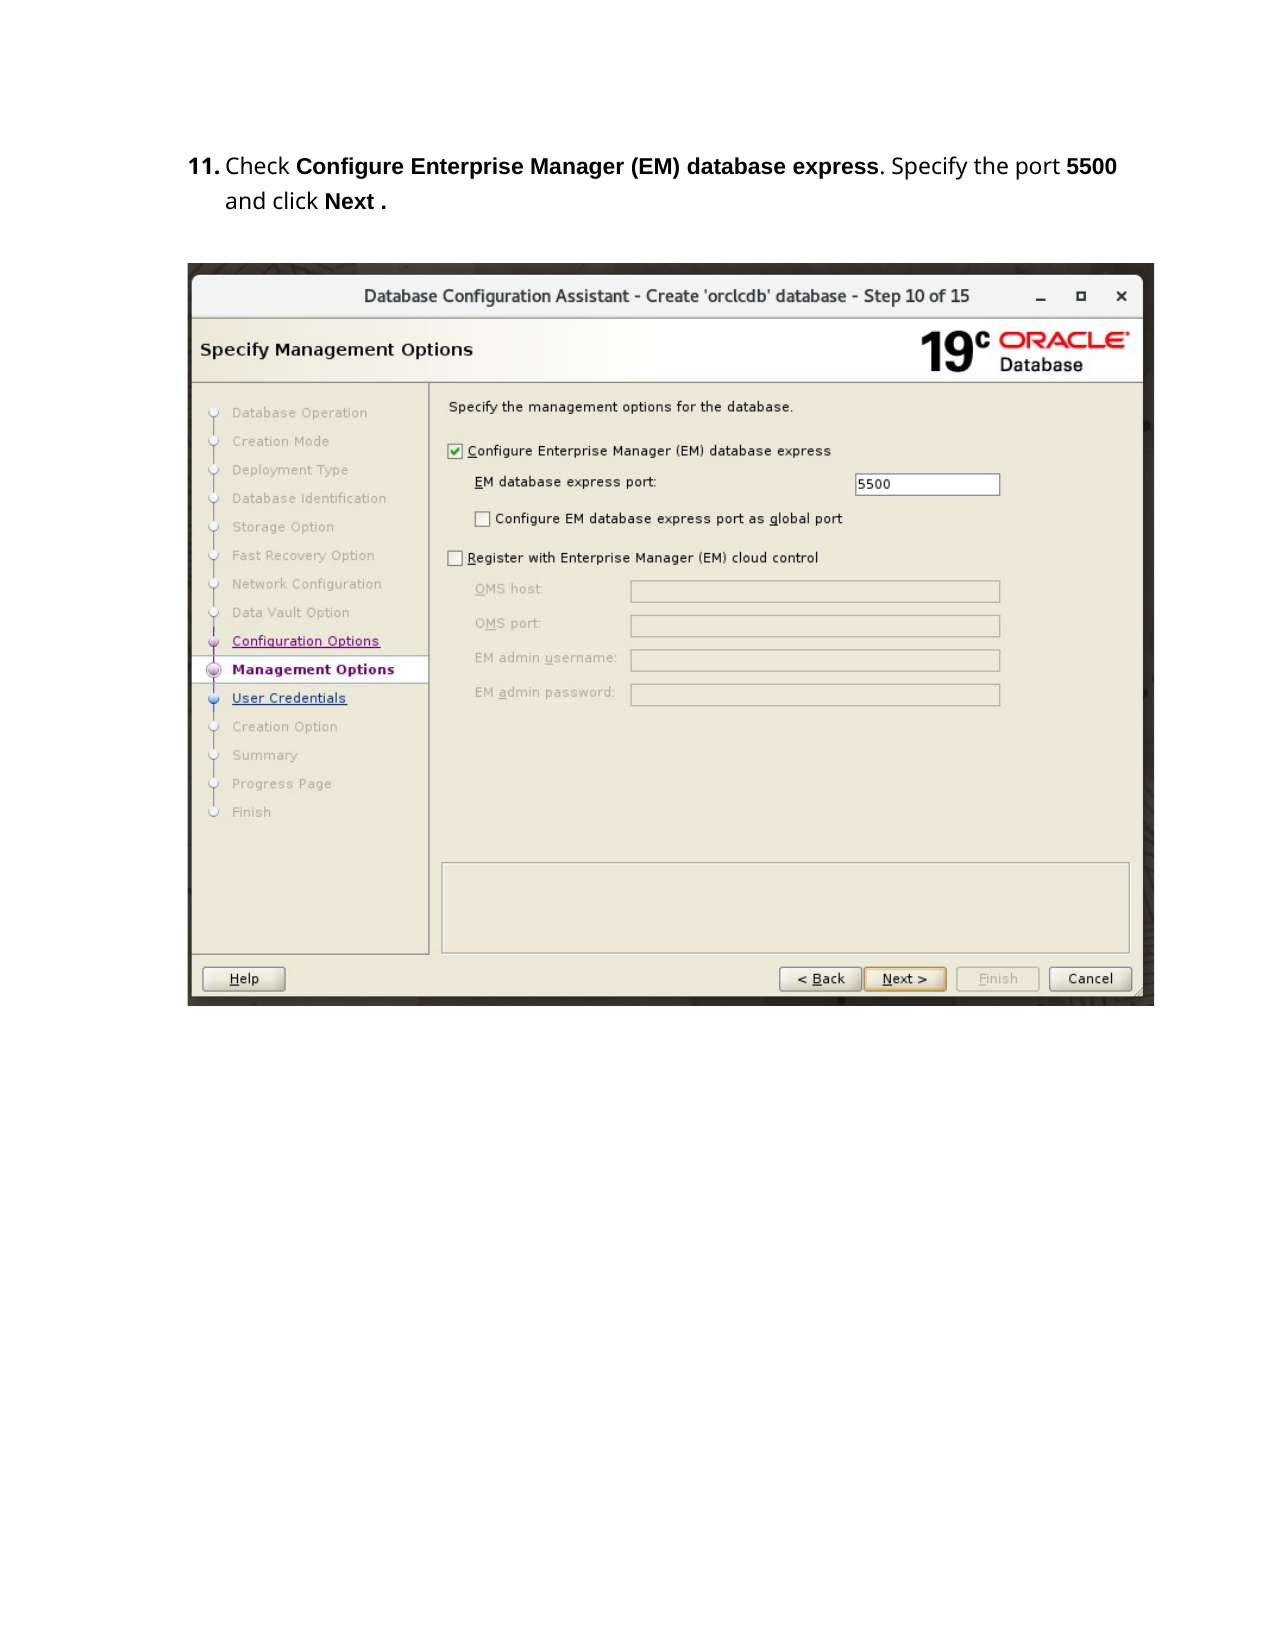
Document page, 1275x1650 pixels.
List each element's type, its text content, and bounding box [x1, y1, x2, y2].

list Check Configure Enterprise Manager (EM) database express. Specify the port 5500 [187, 150, 1248, 181]
text and click Next . [225, 185, 1248, 216]
picture [187, 263, 1155, 1006]
